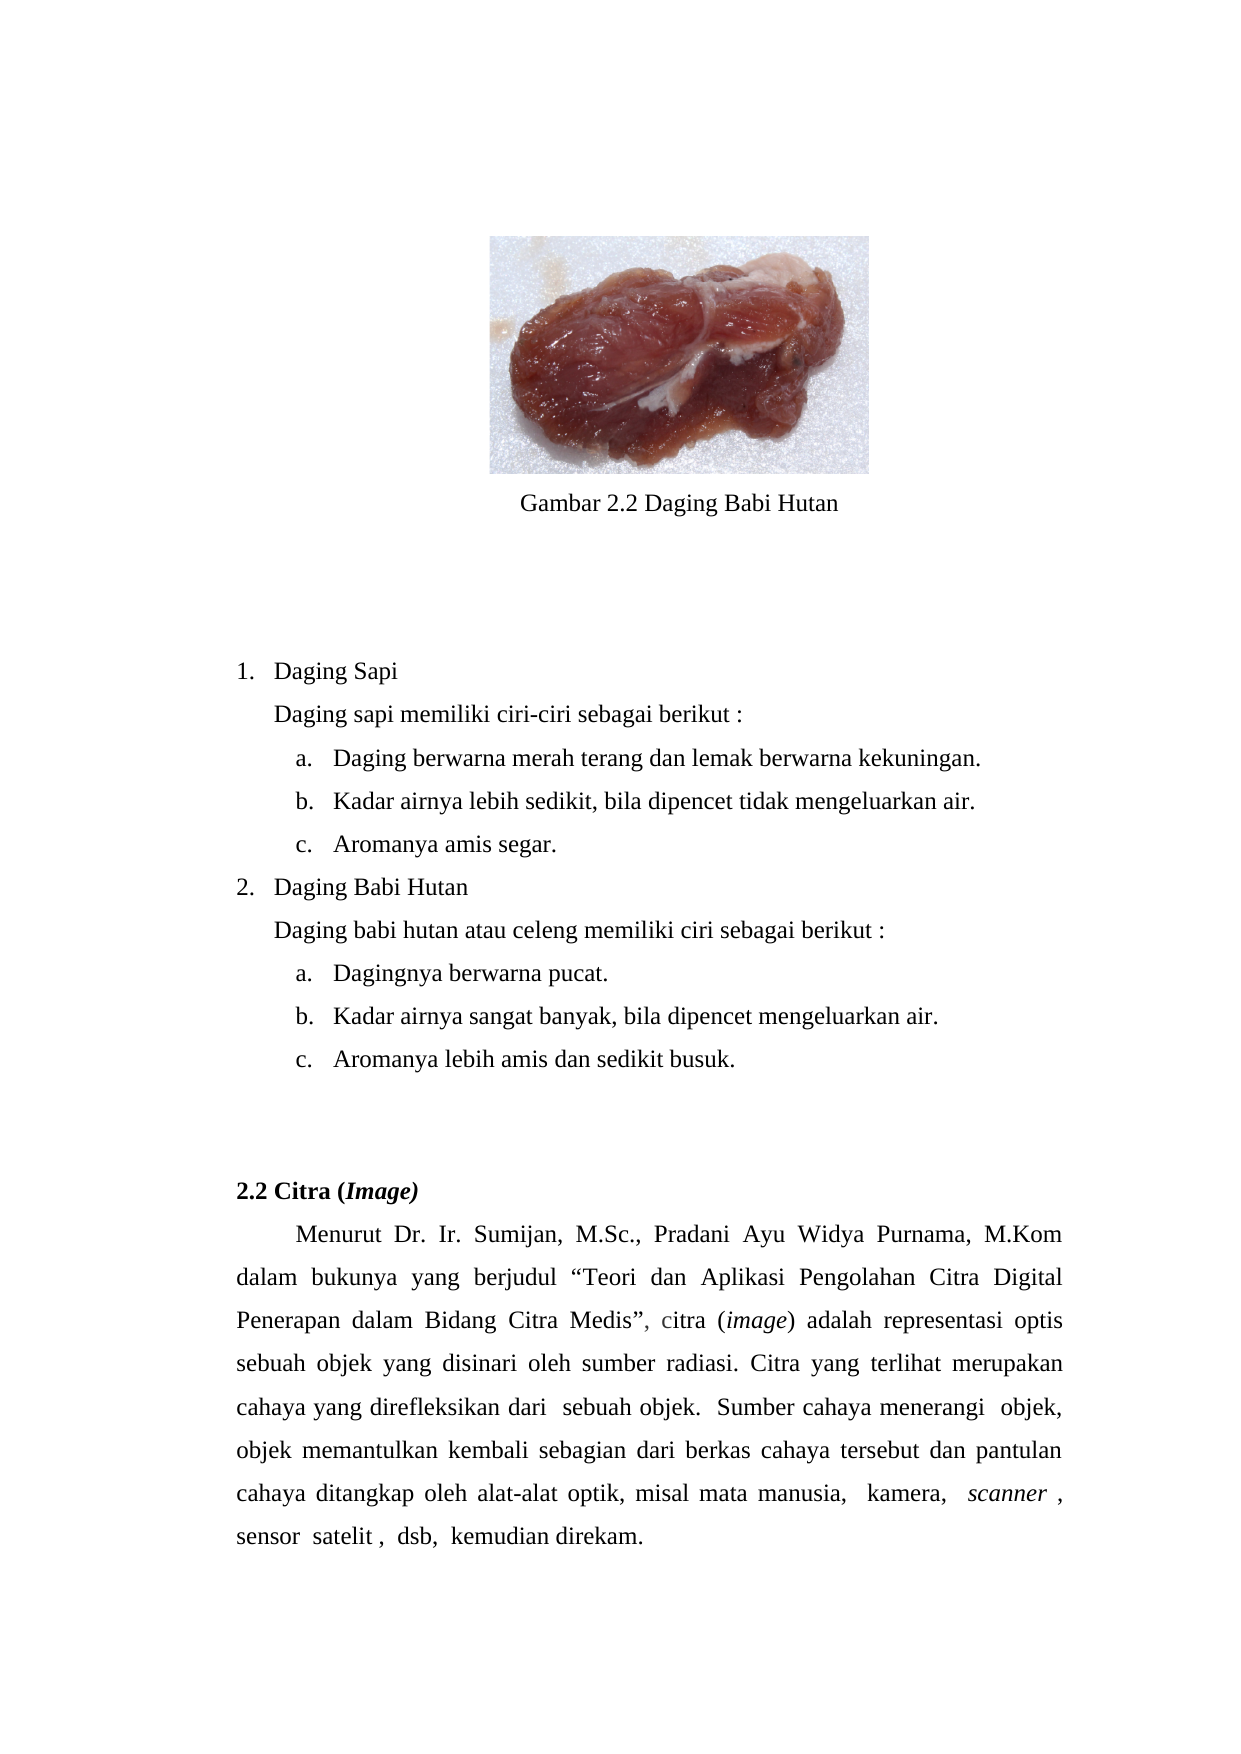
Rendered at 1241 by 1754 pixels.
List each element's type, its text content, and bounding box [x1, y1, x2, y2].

text Daging sapi memiliki ciri-ciri sebagai berikut : [236, 699, 1063, 728]
list Dagingnya berwarna pucat. [295, 958, 1063, 987]
list Kadar airnya lebih sedikit, bila dipencet tidak mengeluarkan air. [295, 786, 1063, 814]
list Daging Babi Hutan [236, 872, 1063, 901]
list Kadar airnya sangat banyak, bila dipencet mengeluarkan air. [295, 1001, 1063, 1030]
list Aromanya amis segar. [295, 829, 1063, 858]
subtitle 2.2 Citra (Image) [236, 1176, 1063, 1205]
text Menurut Dr. Ir. Sumijan, M.Sc., Pradani Ayu Widya Purnama, M.Kom dalam bukunya yang berjudul “Teori dan Aplikasi Pengolahan Citra Digital Penerapan dalam Bidang Citra Medis”, citra (image) adalah representasi optis sebuah objek yang disinari oleh sumber radiasi. Citra yang terlihat merupakan cahaya yang direfleksikan dari sebuah objek. Sumber cahaya menerangi objek, objek memantulkan kembali sebagian dari berkas cahaya tersebut dan pantulan cahaya ditangkap oleh alat-alat optik, misal mata manusia, kamera, scanner , sensor satelit , dsb, kemudian direkam. [236, 1219, 1063, 1550]
list Aromanya lebih amis dan sedikit busuk. [295, 1044, 1063, 1073]
text Gambar 2.2 Daging Babi Hutan [236, 488, 1063, 516]
list Daging berwarna merah terang dan lemak berwarna kekuningan. [295, 743, 1063, 771]
list Daging babi hutan atau celeng memiliki ciri sebagai berikut : [274, 915, 1063, 944]
list Daging Sapi [236, 656, 1063, 685]
picture [489, 236, 869, 474]
